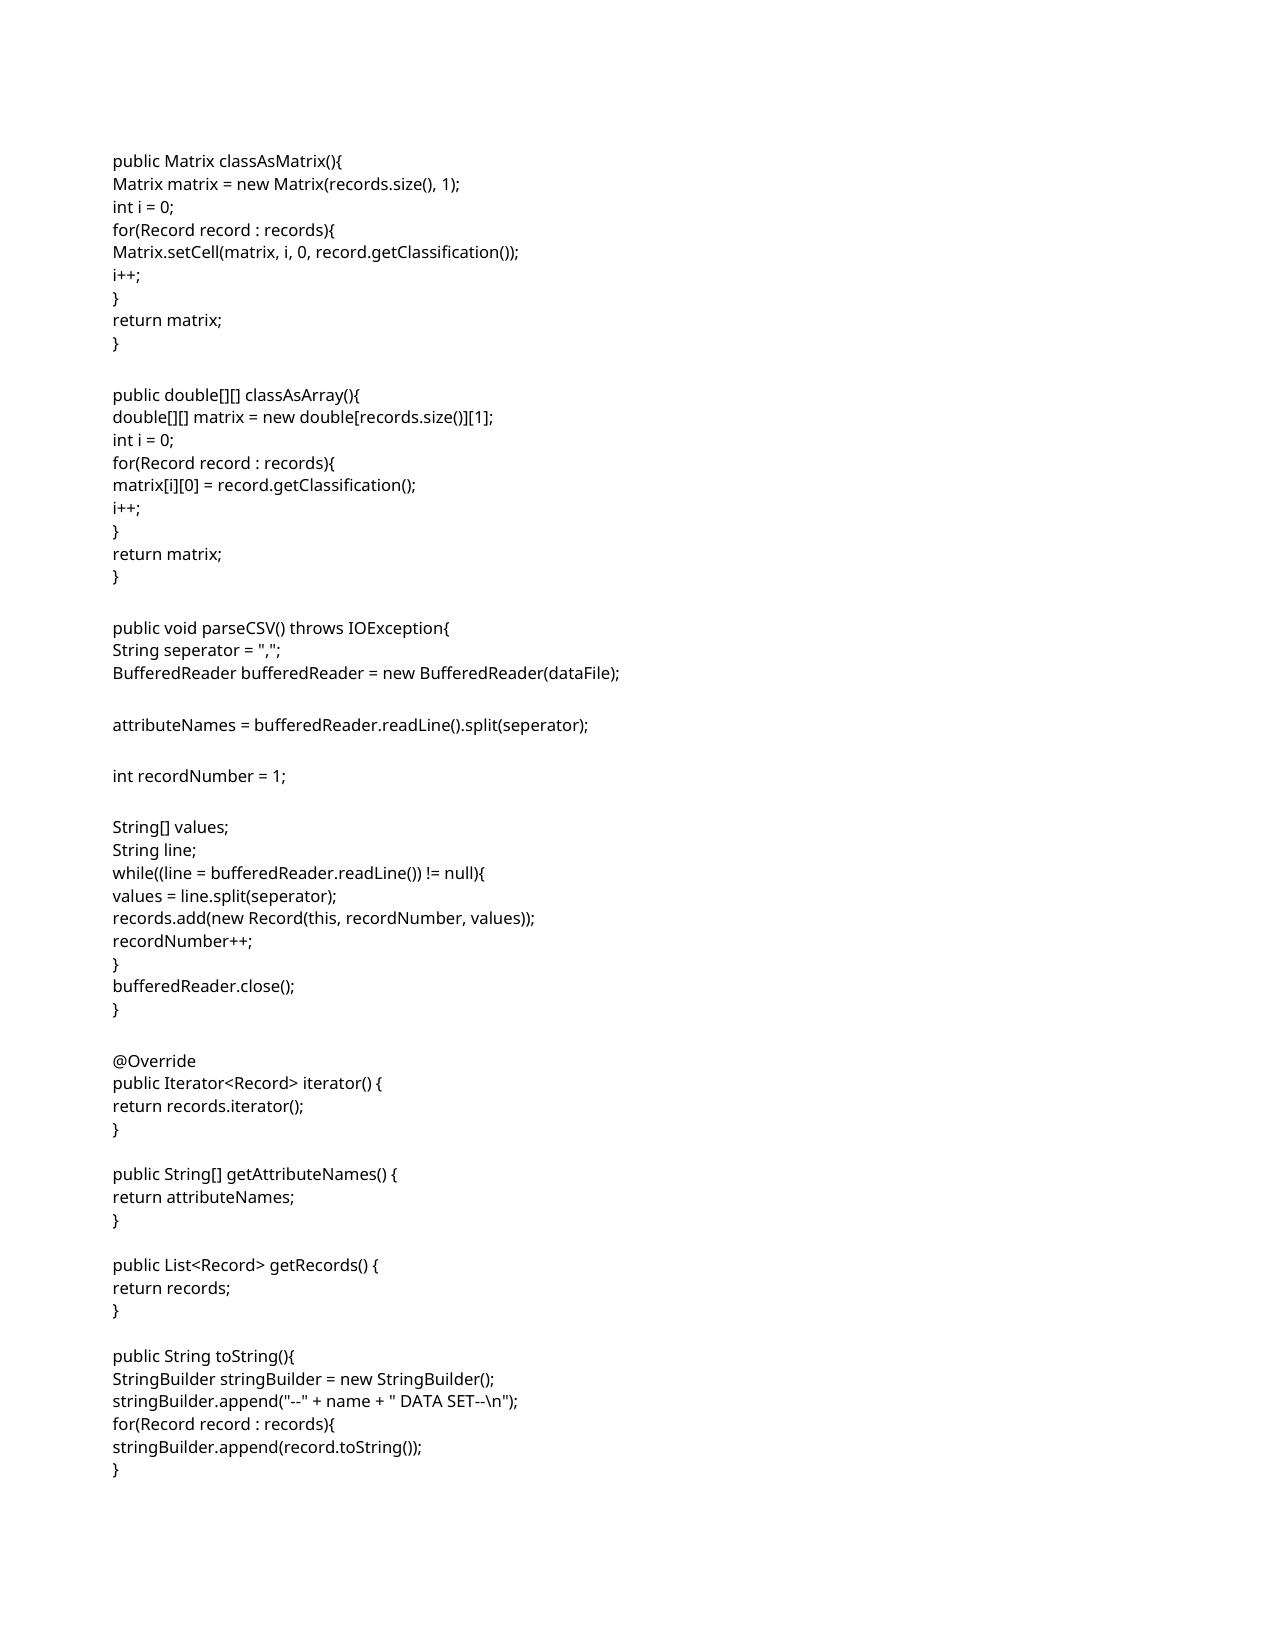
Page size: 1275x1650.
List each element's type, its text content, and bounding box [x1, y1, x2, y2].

text recordNumber++; [75, 929, 1237, 952]
text return attributeNames; [75, 1185, 1237, 1208]
text } [75, 952, 1237, 975]
text records.add(new Record(this, recordNumber, values)); [75, 907, 1237, 929]
text public Matrix classAsMatrix(){ [75, 150, 1237, 173]
text } [75, 1299, 1237, 1322]
text int i = 0; [75, 428, 1237, 451]
text for(Record record : records){ [75, 218, 1237, 241]
text } [75, 332, 1237, 354]
text BufferedReader bufferedReader = new BufferedReader(dataFile); [75, 662, 1237, 684]
text while((line = bufferedReader.readLine()) != null){ [75, 861, 1237, 884]
text public List<Record> getRecords() { [75, 1253, 1237, 1276]
text public String toString(){ [75, 1344, 1237, 1367]
text stringBuilder.append("--" + name + " DATA SET--\n"); [75, 1390, 1237, 1412]
text double[][] matrix = new double[records.size()][1]; [75, 406, 1237, 428]
text } [75, 286, 1237, 309]
text bufferedReader.close(); [75, 975, 1237, 998]
text return records.iterator(); [75, 1094, 1237, 1117]
text } [75, 1458, 1237, 1481]
text } [75, 519, 1237, 542]
text Matrix.setCell(matrix, i, 0, record.getClassification()); [75, 241, 1237, 263]
text public double[][] classAsArray(){ [75, 383, 1237, 406]
text for(Record record : records){ [75, 1412, 1237, 1435]
text public String[] getAttributeNames() { [75, 1163, 1237, 1185]
text public void parseCSV() throws IOException{ [75, 616, 1237, 639]
text String seperator = ","; [75, 639, 1237, 662]
text StringBuilder stringBuilder = new StringBuilder(); [75, 1367, 1237, 1390]
text attributeNames = bufferedReader.readLine().split(seperator); [75, 713, 1237, 736]
text } [75, 565, 1237, 587]
text return matrix; [75, 309, 1237, 332]
text i++; [75, 497, 1237, 519]
text String line; [75, 839, 1237, 861]
text for(Record record : records){ [75, 451, 1237, 474]
text matrix[i][0] = record.getClassification(); [75, 474, 1237, 497]
text } [75, 1208, 1237, 1231]
text @Override [75, 1049, 1237, 1072]
text } [75, 998, 1237, 1020]
text values = line.split(seperator); [75, 884, 1237, 907]
text public Iterator<Record> iterator() { [75, 1072, 1237, 1094]
text i++; [75, 263, 1237, 286]
text return records; [75, 1276, 1237, 1299]
text return matrix; [75, 542, 1237, 565]
text int i = 0; [75, 195, 1237, 218]
text int recordNumber = 1; [75, 764, 1237, 787]
text } [75, 1117, 1237, 1140]
text Matrix matrix = new Matrix(records.size(), 1); [75, 173, 1237, 195]
text String[] values; [75, 816, 1237, 839]
text stringBuilder.append(record.toString()); [75, 1435, 1237, 1458]
